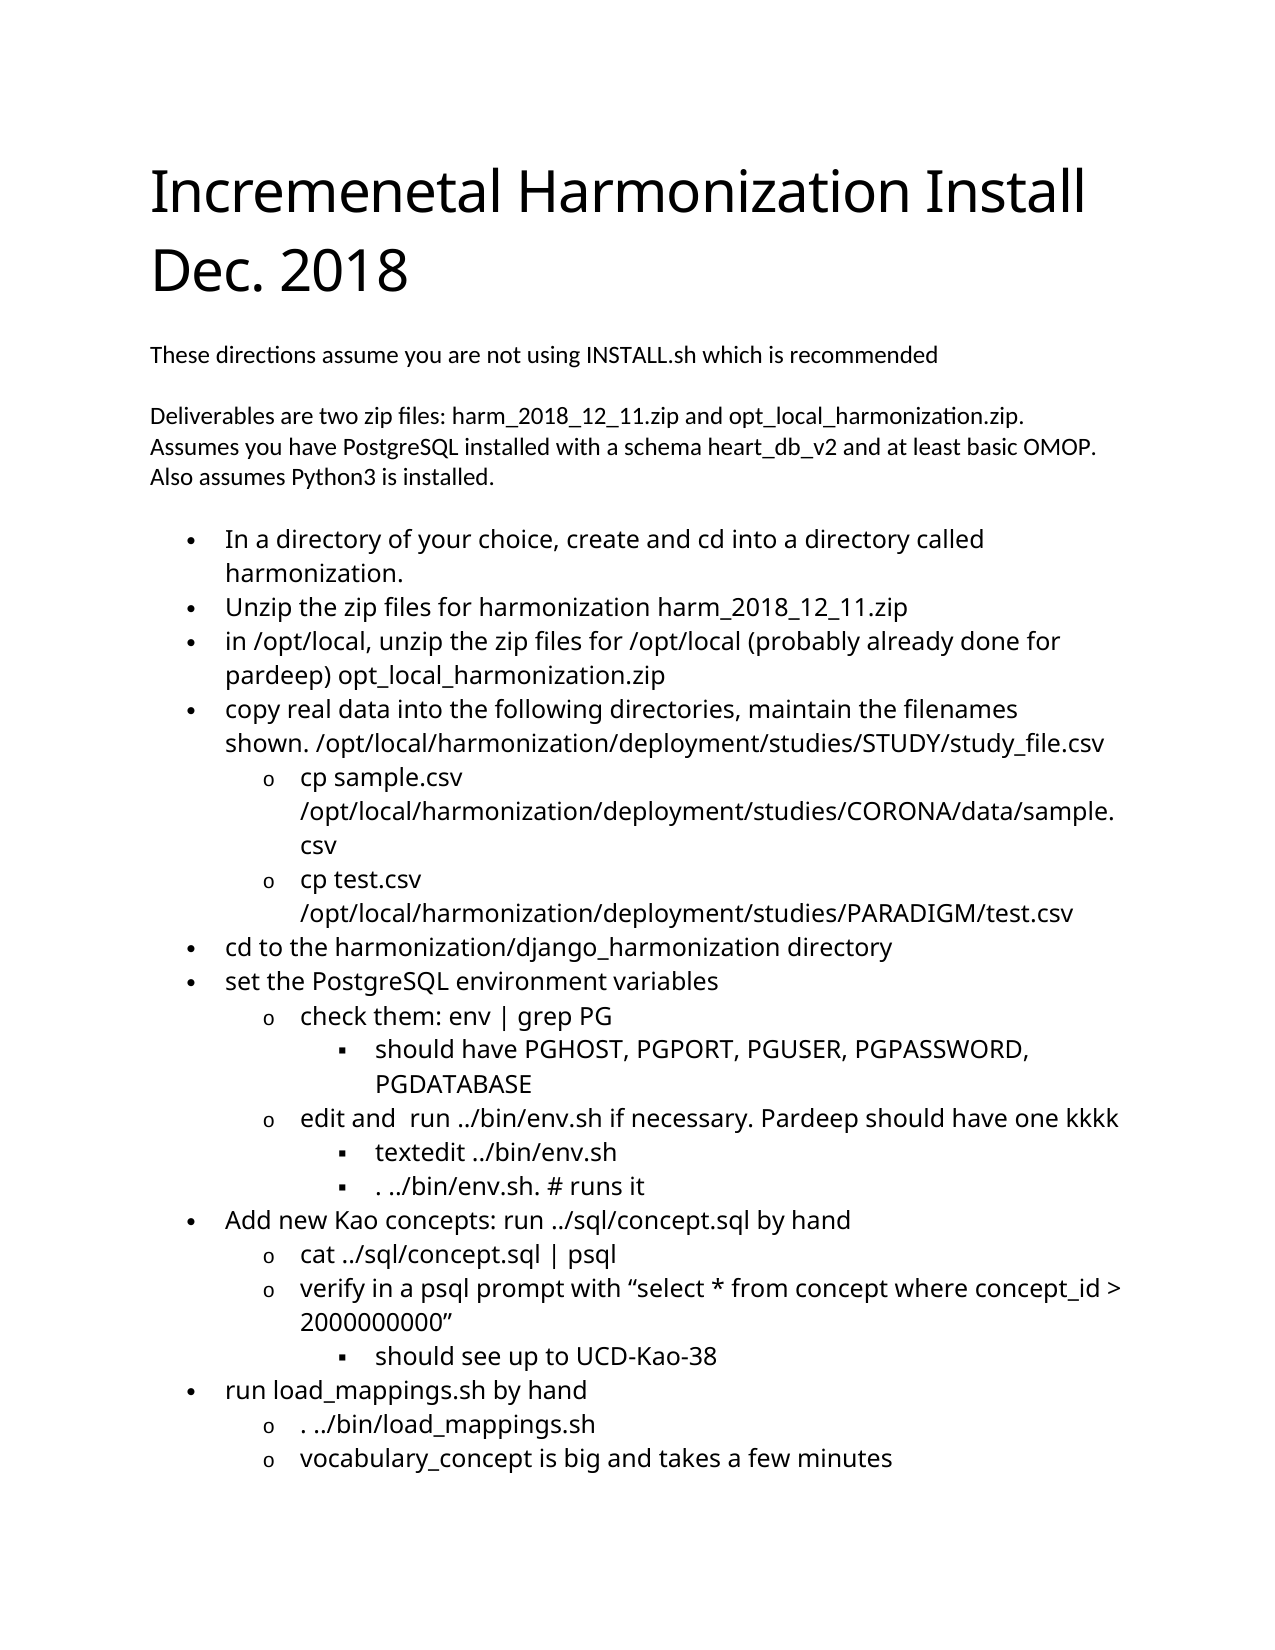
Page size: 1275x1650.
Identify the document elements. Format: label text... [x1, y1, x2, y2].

list . ../bin/env.sh. # runs it [337, 1168, 1125, 1202]
list check them: env | grep PG [262, 998, 1125, 1032]
text These directions assume you are not using INSTALL.sh which is recommended [150, 339, 1125, 370]
list cat ../sql/concept.sql | psql [262, 1237, 1125, 1271]
text Deliverables are two zip files: harm_2018_12_11.zip and opt_local_harmonization.zip. Assumes you have PostgreSQL installed with a schema heart_db_v2 and at least basic OMOP. Also assumes Python3 is installed. [150, 401, 1125, 492]
list verify in a psql prompt with “select * from concept where concept_id > 2000000000” [262, 1271, 1125, 1339]
list edit and run ../bin/env.sh if necessary. Pardeep should have one kkkk [262, 1100, 1125, 1134]
list In a directory of your choice, create and cd into a directory called harmonization. [187, 521, 1125, 589]
list should see up to UCD-Kao-38 [337, 1339, 1125, 1373]
list cp sample.csv /opt/local/harmonization/deployment/studies/CORONA/data/sample.csv [262, 760, 1125, 862]
list copy real data into the following directories, maintain the filenames shown. /opt/local/harmonization/deployment/studies/STUDY/study_file.csv [187, 692, 1125, 760]
list textedit ../bin/env.sh [337, 1134, 1125, 1168]
list Add new Kao concepts: run ../sql/concept.sql by hand [187, 1202, 1125, 1237]
list in /opt/local, unzip the zip files for /opt/local (probably already done for pardeep) opt_local_harmonization.zip [187, 623, 1125, 692]
list set the PostgreSQL environment variables [187, 964, 1125, 998]
list . ../bin/load_mappings.sh [262, 1407, 1125, 1441]
list Unzip the zip files for harmonization harm_2018_12_11.zip [187, 589, 1125, 623]
list cp test.csv /opt/local/harmonization/deployment/studies/PARADIGM/test.csv [262, 862, 1125, 930]
list cd to the harmonization/django_harmonization directory [187, 930, 1125, 964]
list run load_mappings.sh by hand [187, 1373, 1125, 1407]
title Incremenetal Harmonization Install Dec. 2018 [150, 150, 1125, 309]
list should have PGHOST, PGPORT, PGUSER, PGPASSWORD, PGDATABASE [337, 1032, 1125, 1100]
list vocabulary_concept is big and takes a few minutes [262, 1441, 1125, 1475]
